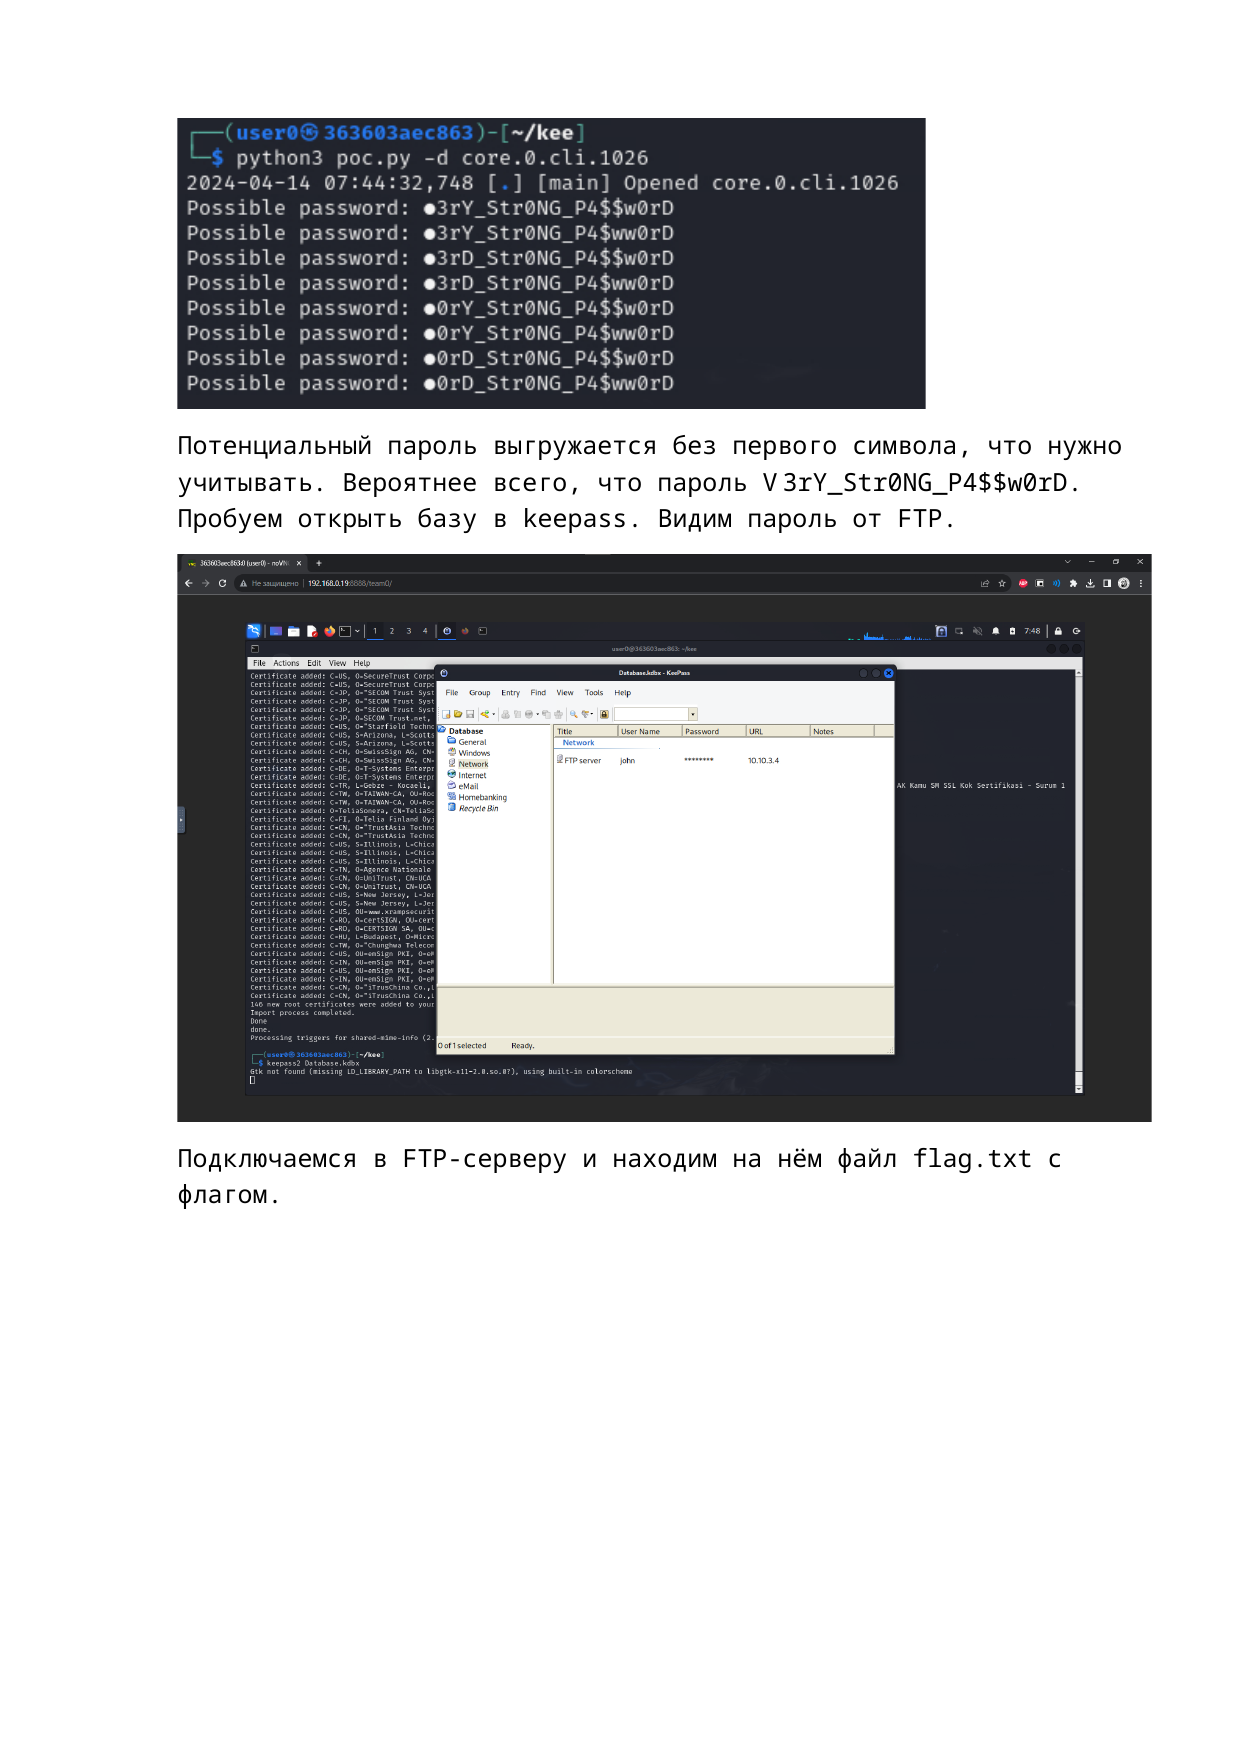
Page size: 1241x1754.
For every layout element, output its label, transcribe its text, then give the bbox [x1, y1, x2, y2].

picture [177, 554, 1152, 1122]
text Подключаемся в FTP-серверу и находим на нём файл flag.txt с флагом. [177, 1140, 1152, 1211]
picture [177, 118, 926, 409]
text Потенциальный пароль выгружается без первого символа, что нужно учитывать. Вероятнее всего, что пароль V 3rY_Str0NG_P4$$w0rD. Пробуем открыть базу в keepass. Видим пароль от FTP. [177, 428, 1152, 535]
